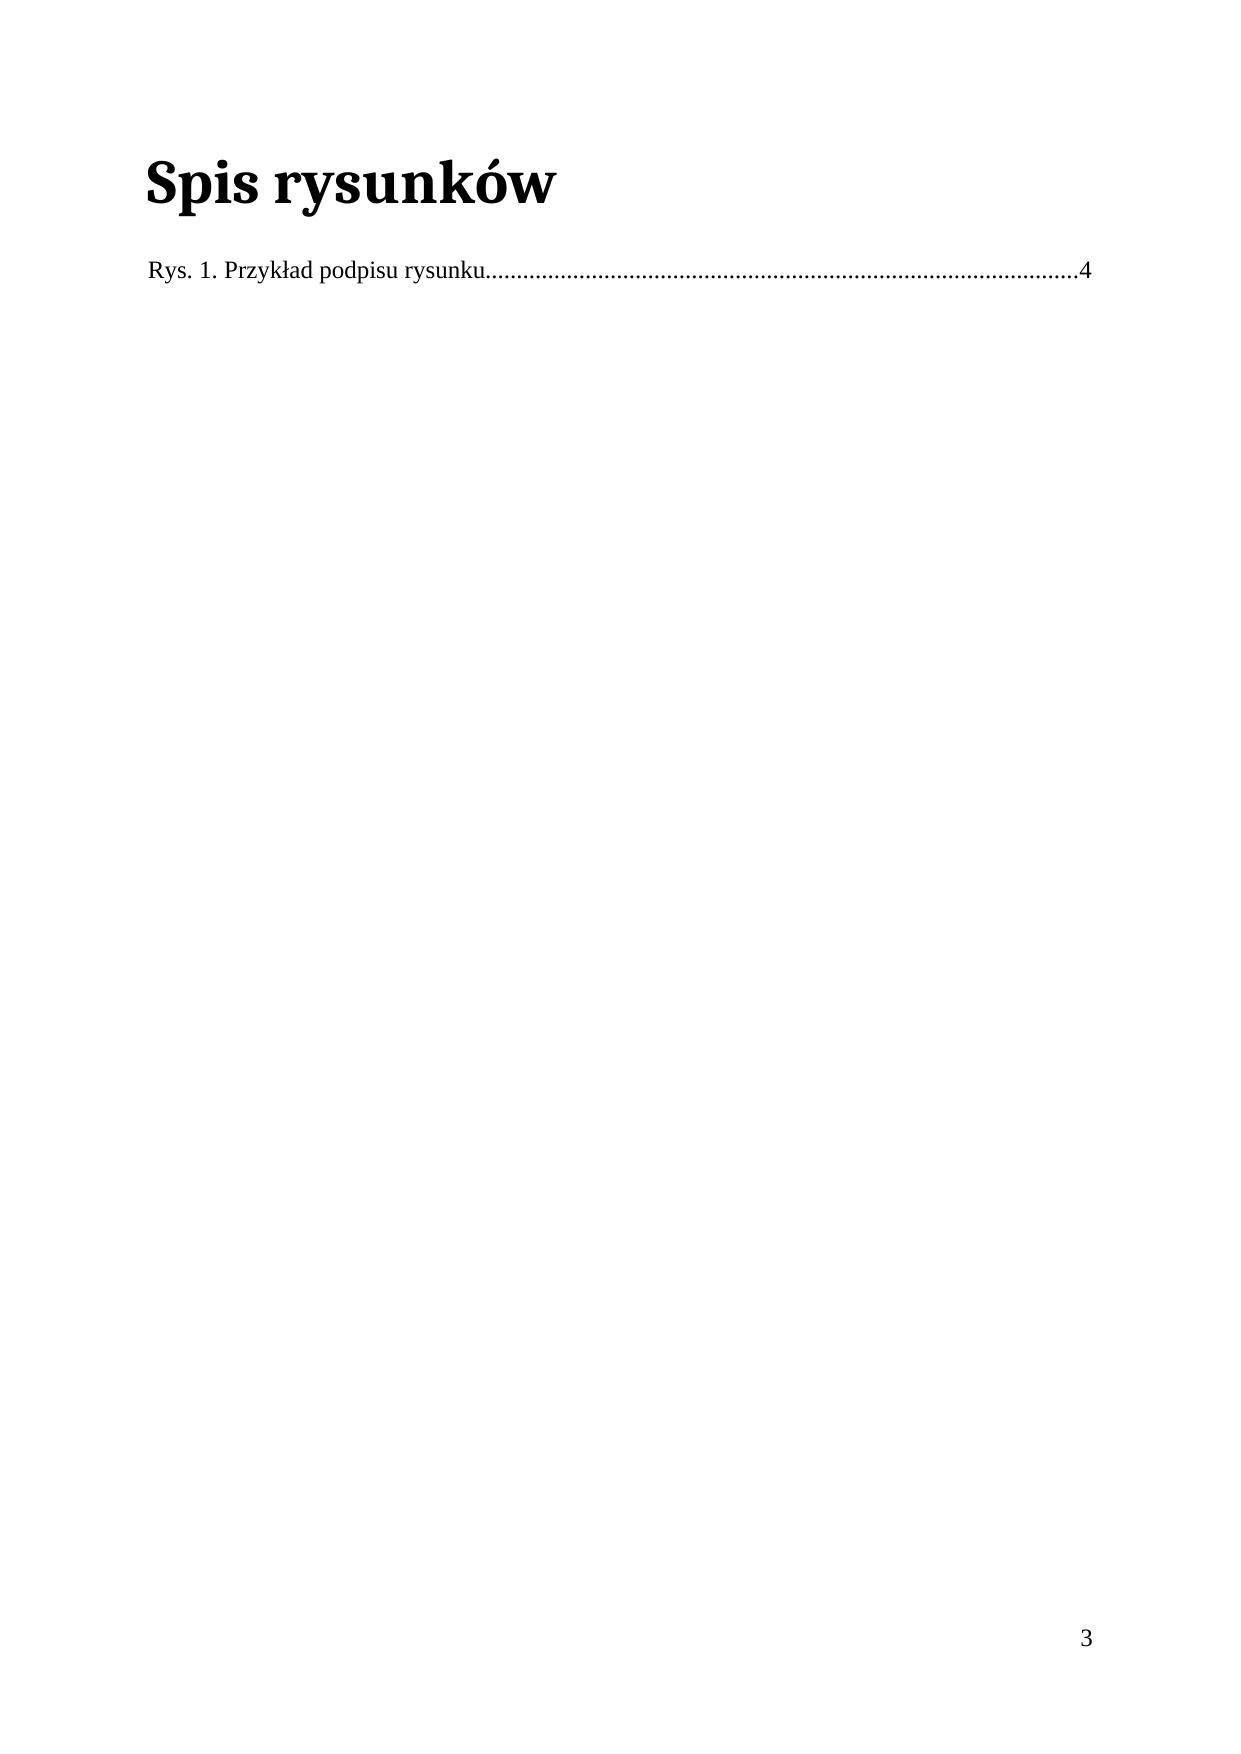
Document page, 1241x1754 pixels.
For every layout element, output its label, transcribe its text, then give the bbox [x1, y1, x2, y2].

subtitle Spis rysunków [148, 148, 1093, 219]
text Rys. 1. Przykład podpisu rysunku 4 [148, 255, 1093, 284]
